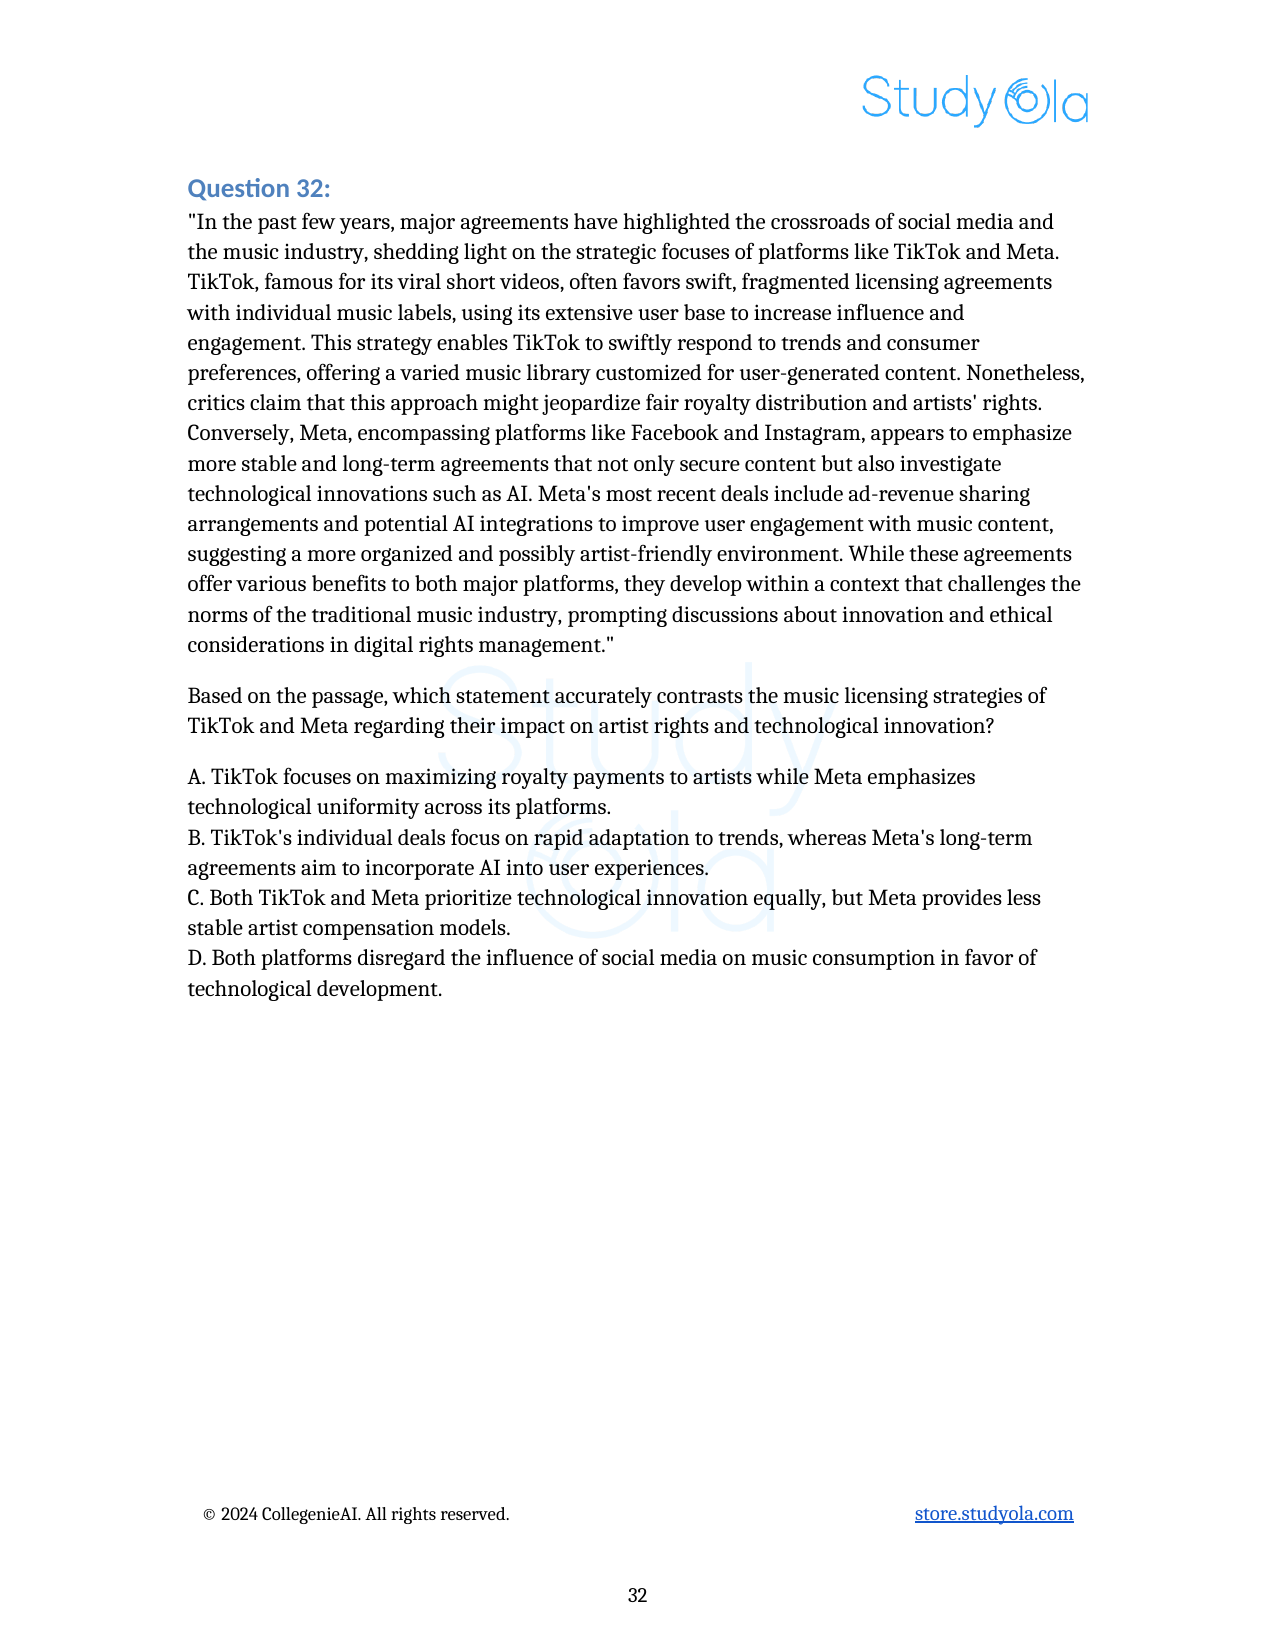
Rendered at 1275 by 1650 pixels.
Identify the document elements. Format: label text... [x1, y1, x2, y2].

picture [187, 163, 1088, 1437]
text Based on the passage, which statement accurately contrasts the music licensing strategies of TikTok and Meta regarding their impact on artist rights and technological innovation? [187, 683, 1087, 739]
picture [862, 75, 1088, 128]
subtitle Question 32: [187, 171, 1087, 204]
text A. TikTok focuses on maximizing royalty payments to artists while Meta emphasizes technological uniformity across its platforms. B. TikTok's individual deals focus on rapid adaptation to trends, whereas Meta's long-term agreements aim to incorporate AI into user experiences. C. Both TikTok and Meta prioritize technological innovation equally, but Meta provides less stable artist compensation models. D. Both platforms disregard the influence of social media on music consumption in favor of technological development. [187, 764, 1087, 1002]
text "In the past few years, major agreements have highlighted the crossroads of social media and the music industry, shedding light on the strategic focuses of platforms like TikTok and Meta. TikTok, famous for its viral short videos, often favors swift, fragmented licensing agreements with individual music labels, using its extensive user base to increase influence and engagement. This strategy enables TikTok to swiftly respond to trends and consumer preferences, offering a varied music library customized for user-generated content. Nonetheless, critics claim that this approach might jeopardize fair royalty distribution and artists' rights. Conversely, Meta, encompassing platforms like Facebook and Instagram, appears to emphasize more stable and long-term agreements that not only secure content but also investigate technological innovations such as AI. Meta's most recent deals include ad-revenue sharing arrangements and potential AI integrations to improve user engagement with music content, suggesting a more organized and possibly artist-friendly environment. While these agreements offer various benefits to both major platforms, they develop within a context that challenges the norms of the traditional music industry, prompting discussions about innovation and ethical considerations in digital rights management." [187, 209, 1087, 658]
